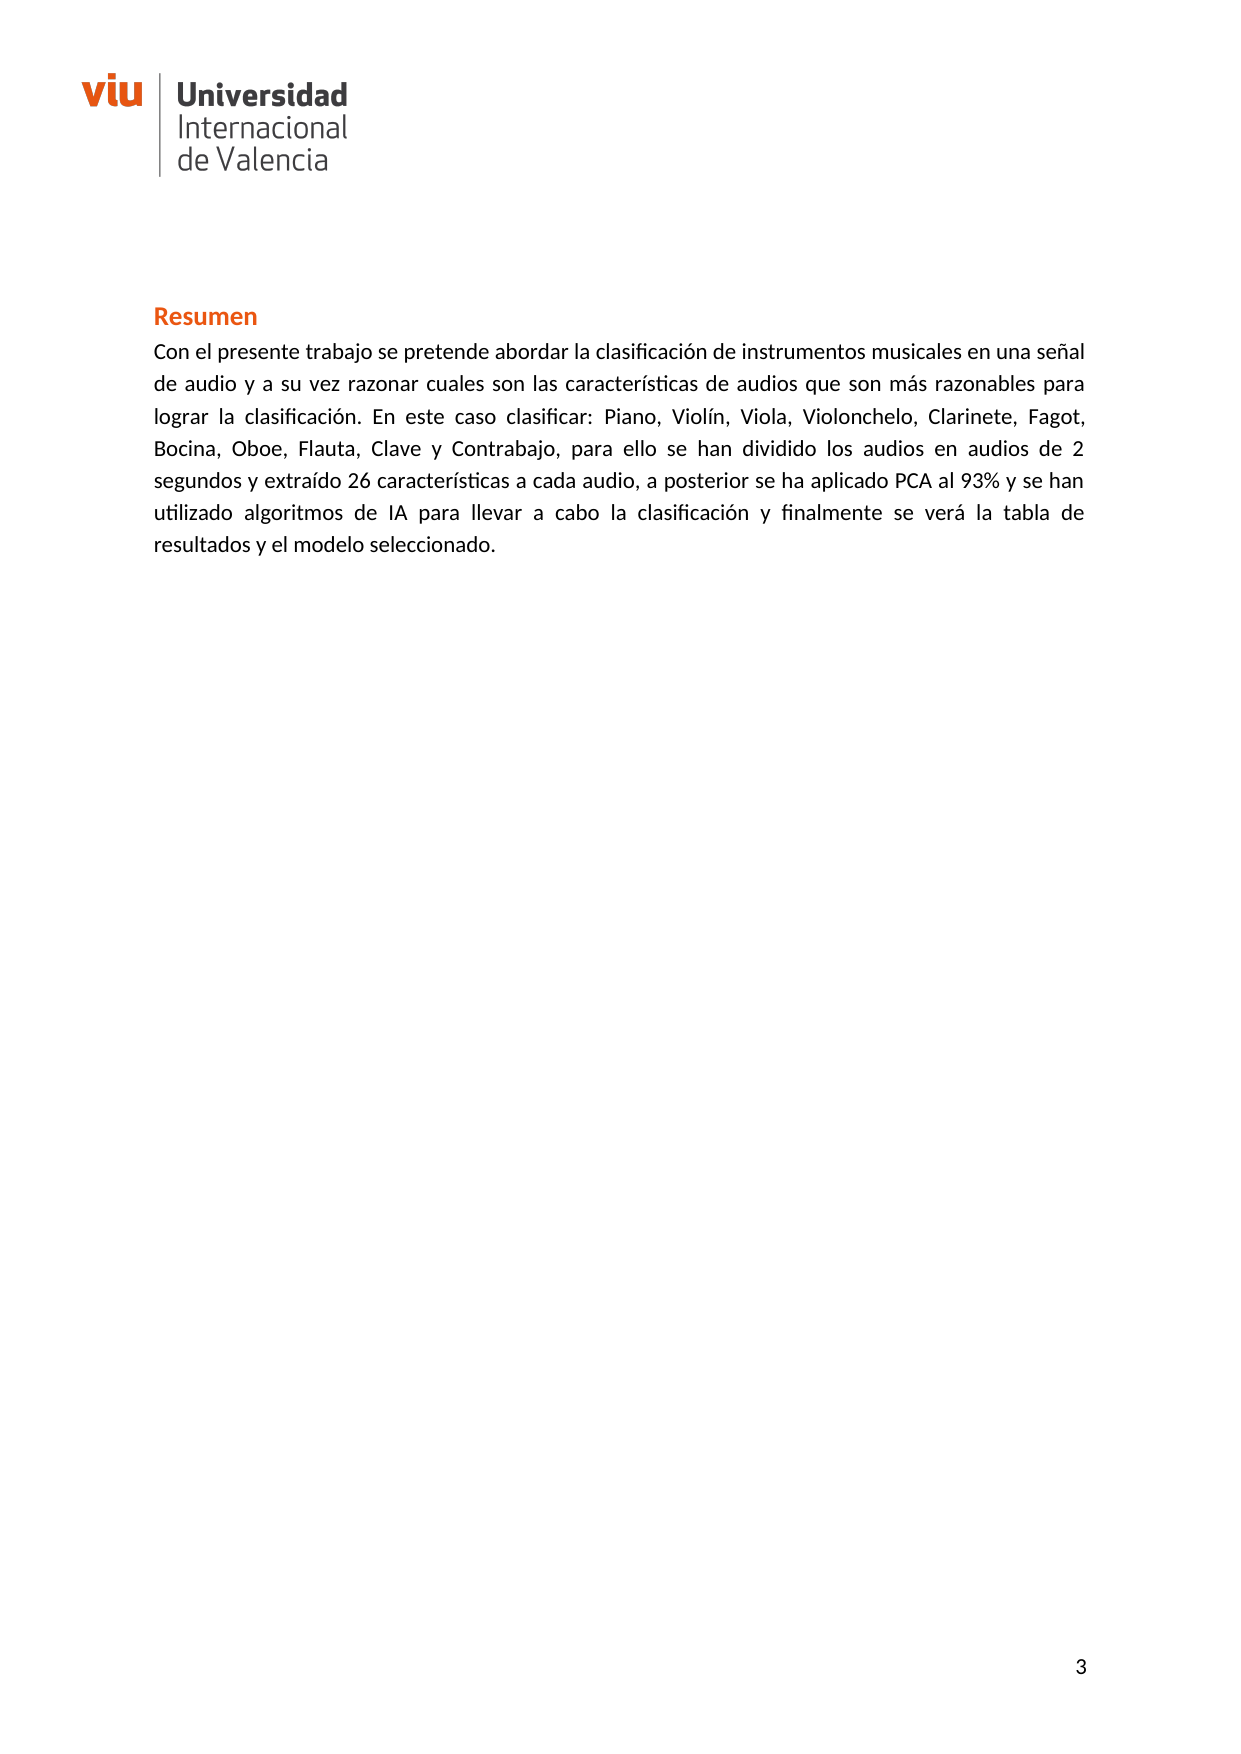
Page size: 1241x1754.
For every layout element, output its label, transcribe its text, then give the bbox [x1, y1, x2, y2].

picture [74, 69, 356, 182]
list Resumen [153, 299, 1087, 332]
text Con el presente trabajo se pretende abordar la clasificación de instrumentos musicales en una señal de audio y a su vez razonar cuales son las características de audios que son más razonables para lograr la clasificación. En este caso clasificar: Piano, Violín, Viola, Violonchelo, Clarinete, Fagot, Bocina, Oboe, Flauta, Clave y Contrabajo, para ello se han dividido los audios en audios de 2 segundos y extraído 26 características a cada audio, a posterior se ha aplicado PCA al 93% y se han utilizado algoritmos de IA para llevar a cabo la clasificación y finalmente se verá la tabla de resultados y el modelo seleccionado. [153, 337, 1087, 558]
